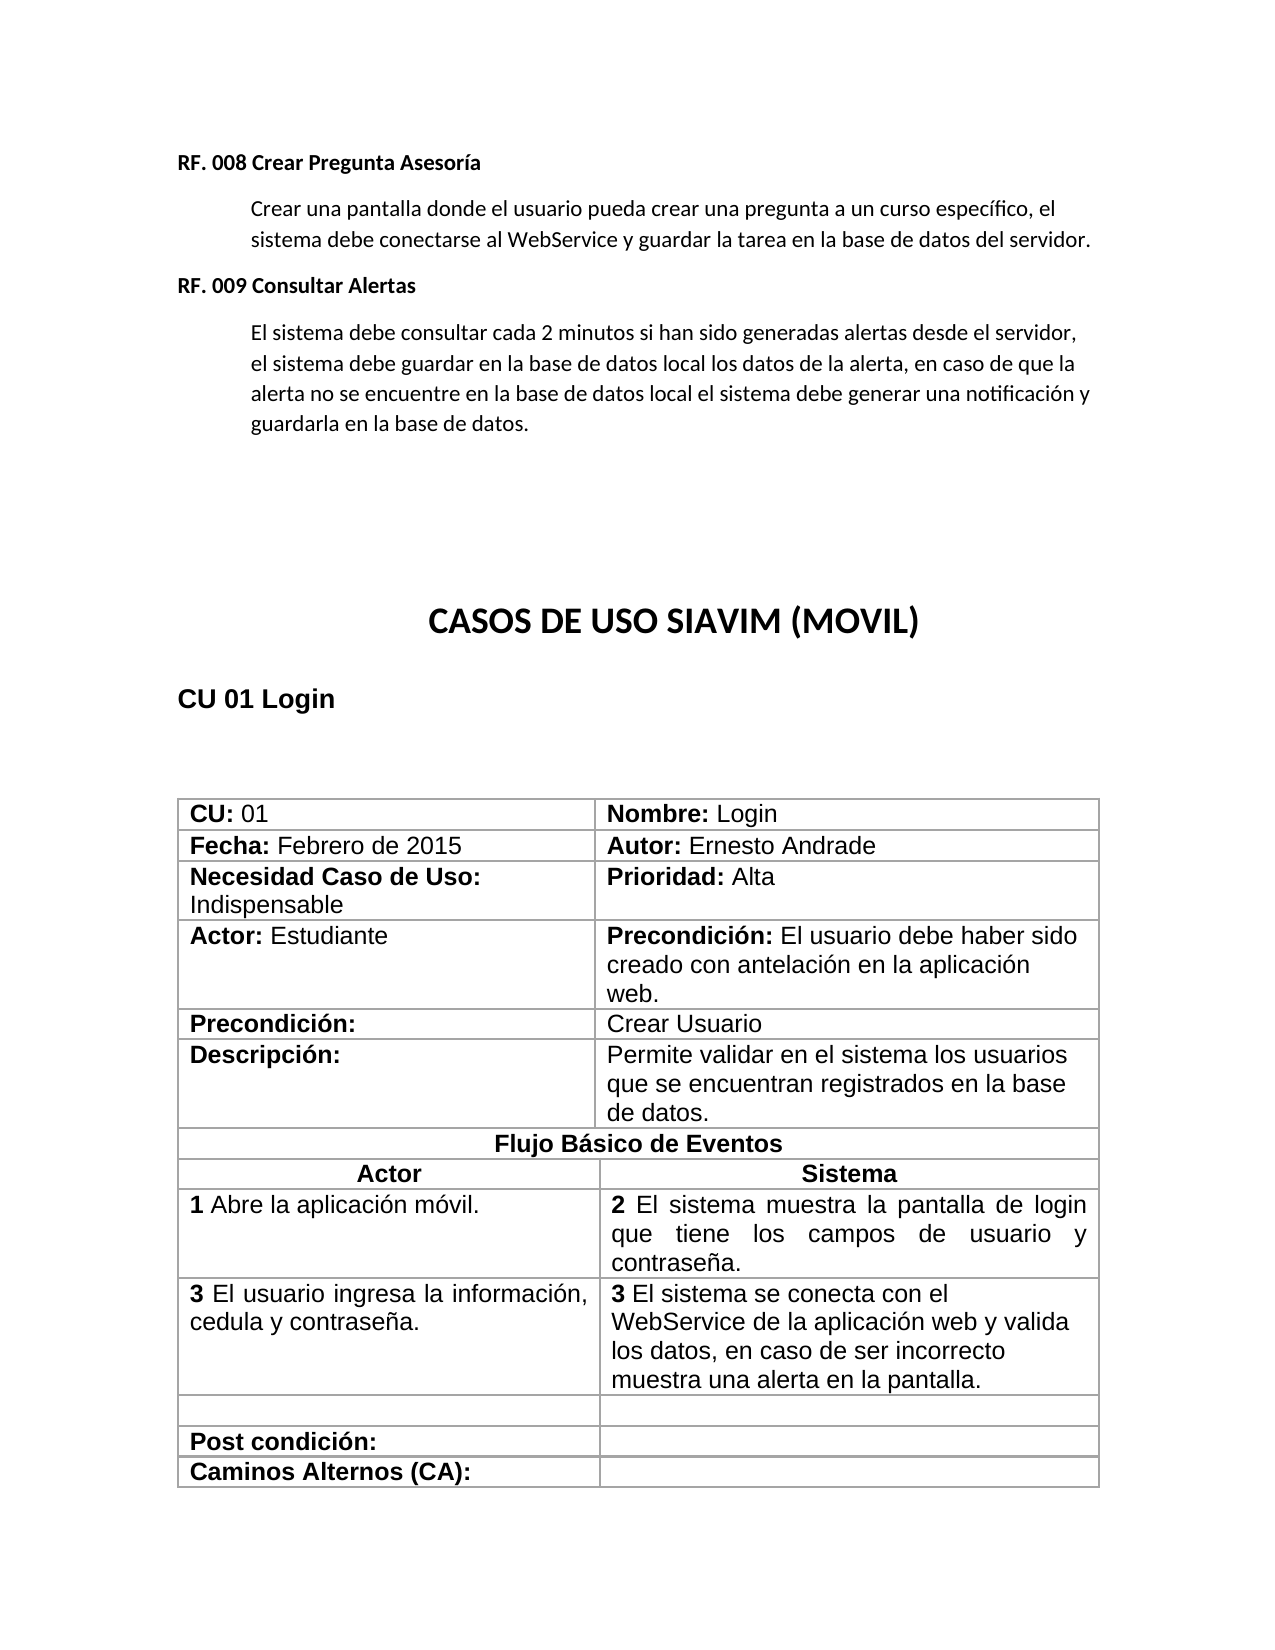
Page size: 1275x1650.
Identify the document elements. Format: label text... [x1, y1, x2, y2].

text CASOS DE USO SIAVIM (MOVIL) [251, 597, 1098, 642]
table_cell [601, 1427, 1098, 1455]
table_cell Autor: Ernesto Andrade [596, 831, 1098, 859]
table_cell [601, 1396, 1098, 1424]
table_cell [179, 1396, 599, 1424]
table_cell 1 Abre la aplicación móvil. [179, 1190, 599, 1277]
table_cell Permite validar en el sistema los usuarios que se encuentran registrados en la base de datos. [596, 1040, 1098, 1127]
table_cell Necesidad Caso de Uso: Indispensable [179, 862, 594, 919]
table_cell Caminos Alternos (CA): [179, 1458, 599, 1486]
table_cell 2 El sistema muestra la pantalla de login que tiene los campos de usuario y contraseña. [601, 1190, 1098, 1277]
table_cell Sistema [601, 1160, 1098, 1188]
table_cell 3 El usuario ingresa la información, cedula y contraseña. [179, 1279, 599, 1394]
text RF. 008 Crear Pregunta Asesoría [177, 148, 1098, 176]
table_cell Post condición: [179, 1427, 599, 1455]
table_cell Crear Usuario [596, 1010, 1098, 1038]
table_cell Descripción: [179, 1040, 594, 1127]
text Crear una pantalla donde el usuario pueda crear una pregunta a un curso específico, el sistema debe conectarse al WebService y guardar la tarea en la base de datos del servidor. [251, 194, 1098, 253]
table_header Nombre: Login [596, 800, 1098, 829]
table_cell Fecha: Febrero de 2015 [179, 831, 594, 859]
text El sistema debe consultar cada 2 minutos si han sido generadas alertas desde el servidor, el sistema debe guardar en la base de datos local los datos de la alerta, en caso de que la alerta no se encuentre en la base de datos local el sistema debe generar una notificación y guardarla en la base de datos. [251, 318, 1098, 437]
table_cell Flujo Básico de Eventos [179, 1129, 1098, 1157]
table_header CU: 01 [179, 800, 594, 829]
table_cell Precondición: [179, 1010, 594, 1038]
table_cell [601, 1458, 1098, 1486]
table_cell Prioridad: Alta [596, 862, 1098, 919]
table_cell Precondición: El usuario debe haber sido creado con antelación en la aplicación web. [596, 921, 1098, 1007]
subtitle CU 01 Login [177, 683, 1098, 715]
table_cell Actor: Estudiante [179, 921, 594, 1007]
text RF. 009 Consultar Alertas [177, 272, 1098, 299]
table_cell 3 El sistema se conecta con el WebService de la aplicación web y valida los datos, en caso de ser incorrecto muestra una alerta en la pantalla. [601, 1279, 1098, 1394]
table_cell Actor [179, 1160, 599, 1188]
